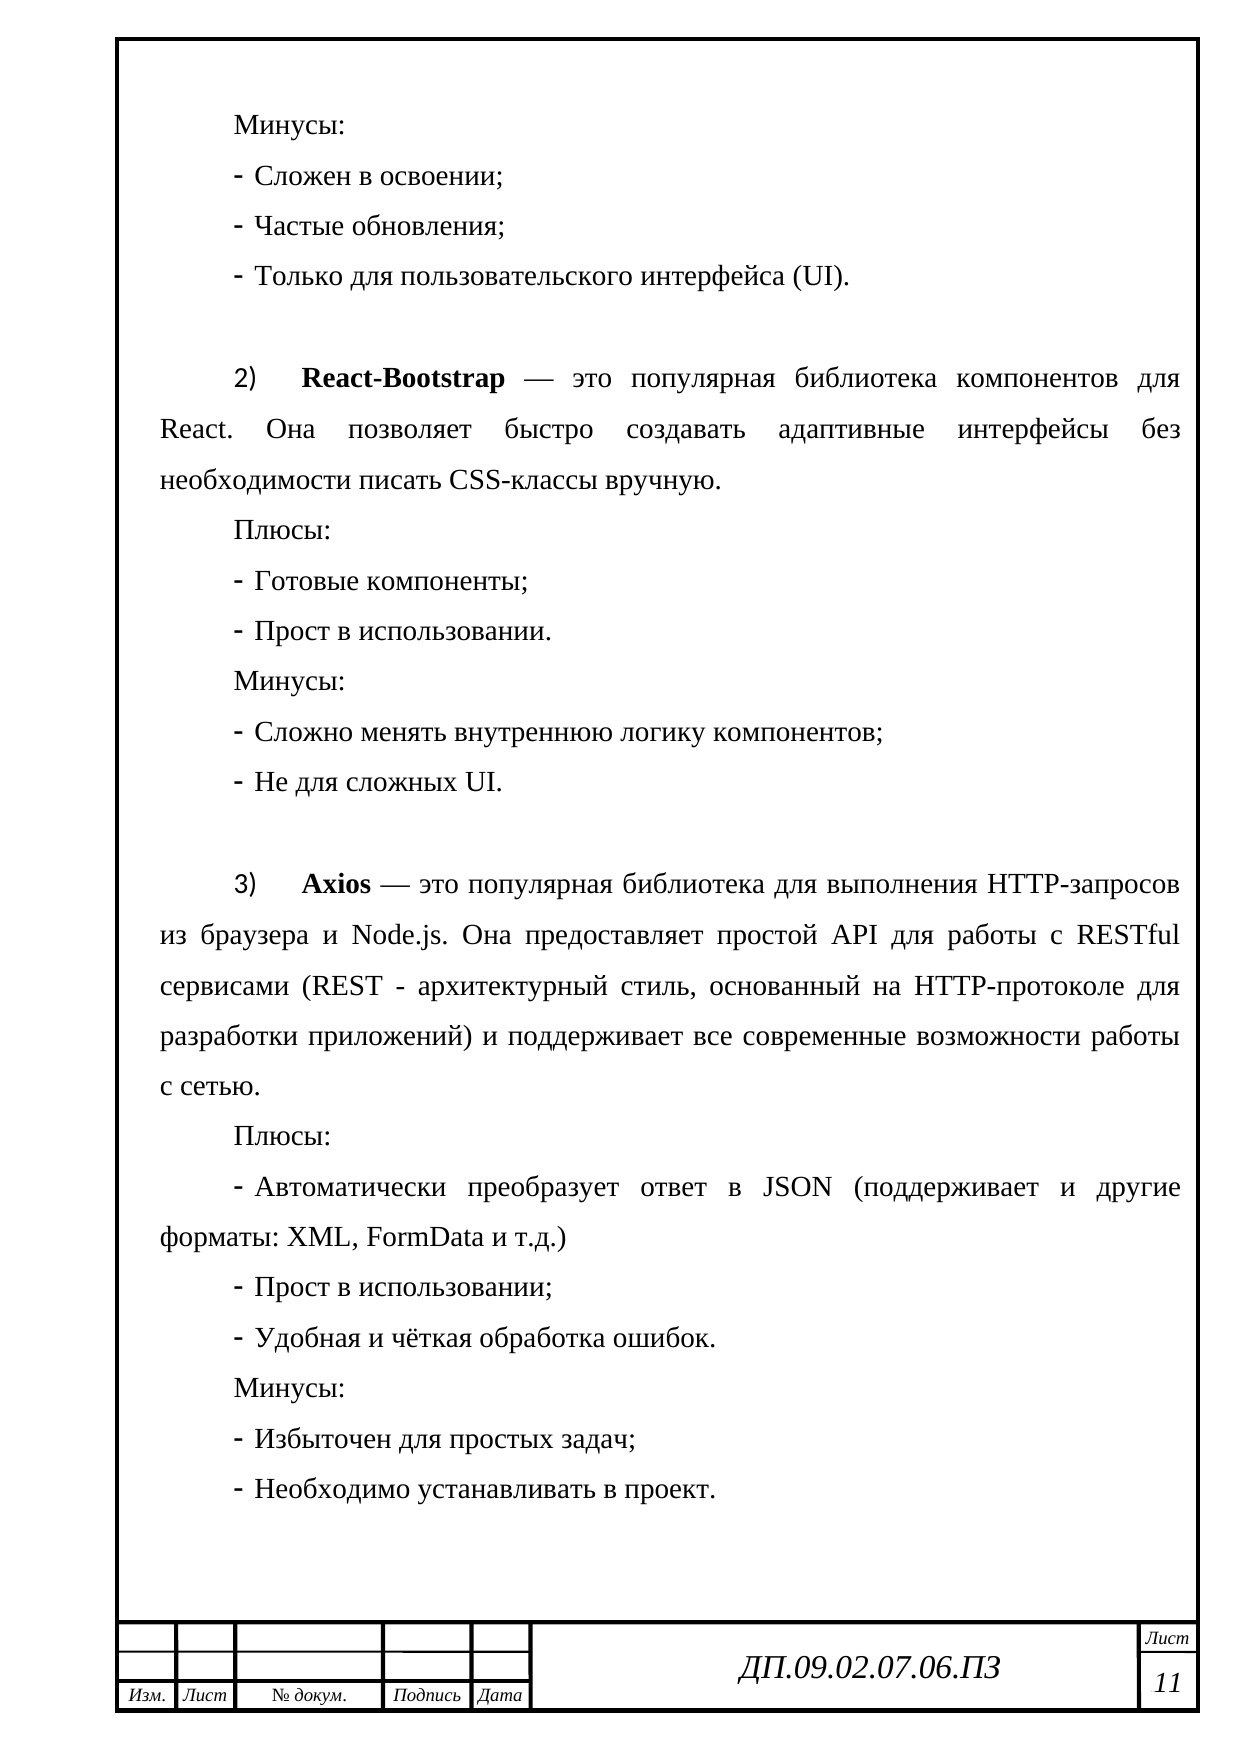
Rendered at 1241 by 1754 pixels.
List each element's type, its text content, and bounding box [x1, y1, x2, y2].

list Избыточен для простых задач; [159, 1421, 1181, 1454]
list Сложно менять внутреннюю логику компонентов; [159, 714, 1181, 747]
list Сложен в освоении; [159, 158, 1181, 191]
list Плюсы: [159, 1118, 1181, 1152]
list Необходимо устанавливать в проект. [159, 1471, 1181, 1505]
list Минусы: [159, 663, 1181, 697]
list Удобная и чёткая обработка ошибок. [159, 1320, 1181, 1354]
list Axios — это популярная библиотека для выполнения HTTP-запросов из браузера и Node.js. Она предоставляет простой API для работы с RESTful сервисами (REST - архитектурный стиль, основанный на HTTP-протоколе для разработки приложений) и поддерживает все современные возможности работы с сетью. [159, 865, 1181, 1102]
list Минусы: [159, 1370, 1181, 1404]
list Прост в использовании; [159, 1269, 1181, 1303]
list Автоматически преобразует ответ в JSON (поддерживает и другие форматы: XML, FormData и т.д.) [159, 1169, 1181, 1253]
list Минусы: [159, 107, 1181, 141]
list React-Bootstrap — это популярная библиотека компонентов для React. Она позволяет быстро создавать адаптивные интерфейсы без необходимости писать CSS-классы вручную. [159, 359, 1181, 496]
list Плюсы: [159, 512, 1181, 546]
list Готовые компоненты; [159, 563, 1181, 596]
list Только для пользовательского интерфейса (UI). [159, 258, 1181, 292]
list Прост в использовании. [159, 613, 1181, 647]
list Не для сложных UI. [159, 764, 1181, 798]
list Частые обновления; [159, 208, 1181, 242]
